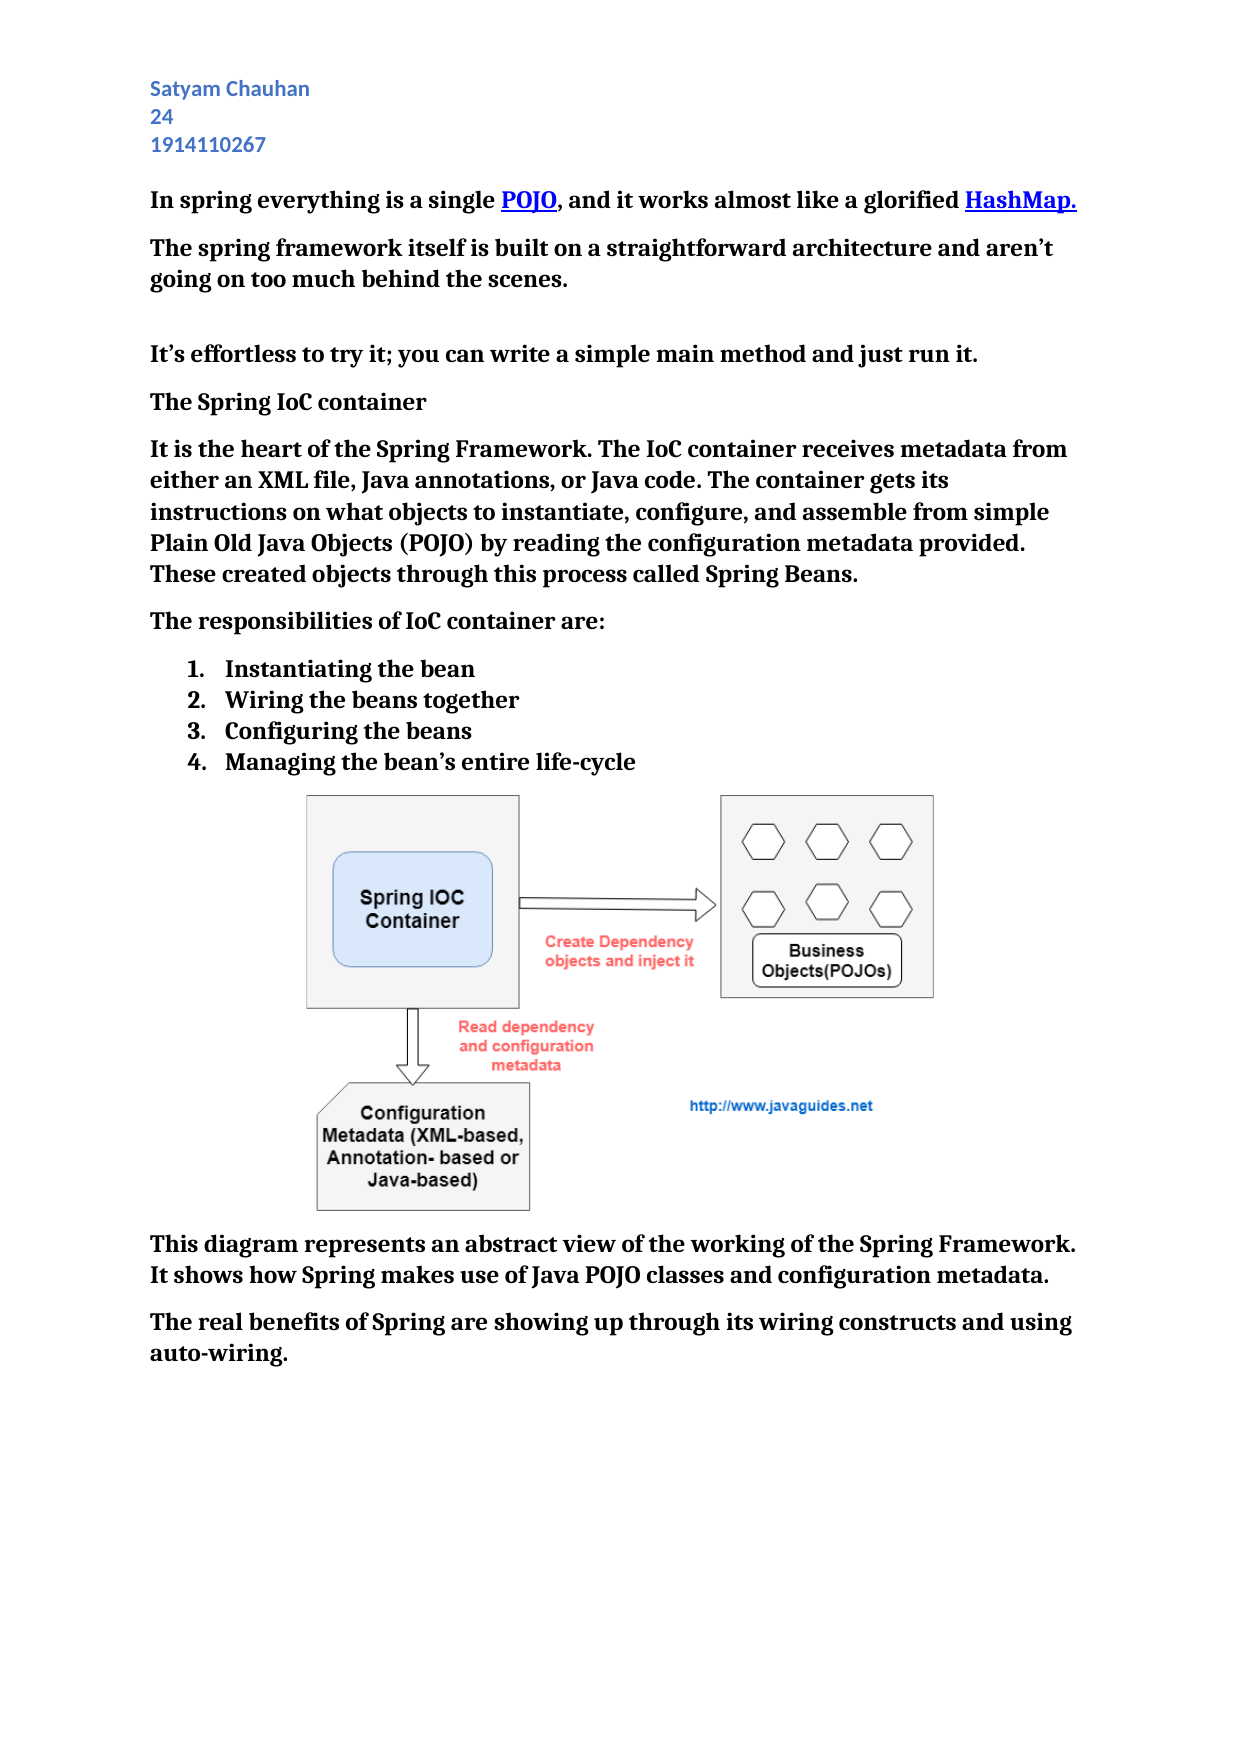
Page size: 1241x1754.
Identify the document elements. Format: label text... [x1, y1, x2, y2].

text In spring everything is a single POJO, and it works almost like a glorified HashMap. [150, 186, 1090, 214]
text This diagram represents an abstract view of the working of the Spring Framework. It shows how Spring makes use of Java POJO classes and configuration metadata. [150, 1229, 1090, 1289]
text It’s effortless to try it; you can write a simple main method and just run it. [150, 312, 1090, 369]
list Instantiating the bean [187, 655, 1090, 684]
text The Spring IoC container [150, 388, 1090, 416]
list Managing the bean’s entire life-cycle [187, 748, 1090, 777]
list Wiring the beans together [187, 686, 1090, 715]
list Configuring the beans [187, 717, 1090, 746]
picture [306, 795, 934, 1211]
text It is the heart of the Spring Framework. The IoC container receives metadata from either an XML file, Java annotations, or Java code. The container gets its instructions on what objects to instantiate, configure, and assemble from simple Plain Old Java Objects (POJO) by reading the configuration metadata provided. These created objects through this process called Spring Beans. [150, 435, 1090, 588]
text The responsibilities of IoC container are: [150, 607, 1090, 636]
text The spring framework itself is built on a straightforward architecture and aren’t going on too much behind the scenes. [150, 233, 1090, 293]
text The real benefits of Spring are showing up through its wiring constructs and using auto-wiring. [150, 1308, 1090, 1368]
